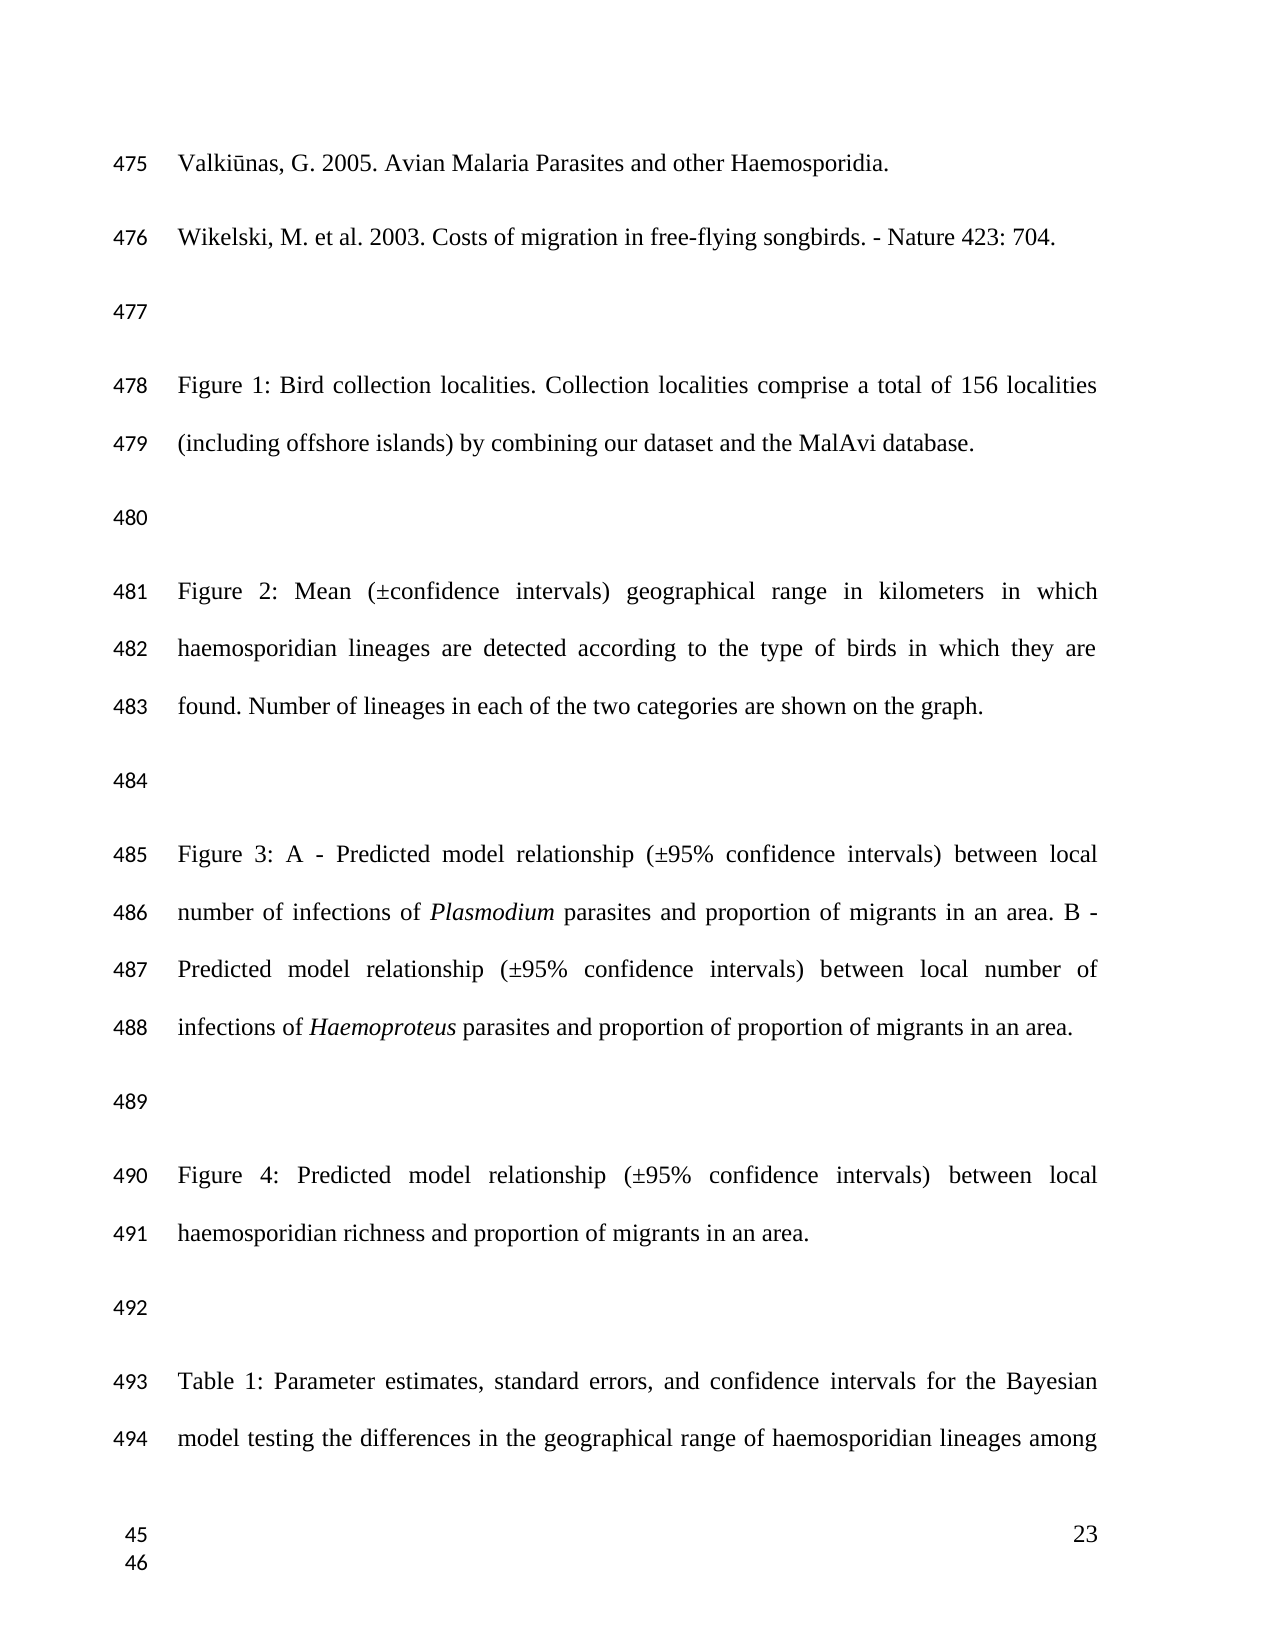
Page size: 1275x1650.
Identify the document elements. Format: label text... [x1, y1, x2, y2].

text Figure 1: Bird collection localities. Collection localities comprise a total of 156 localities (including offshore islands) by combining our dataset and the MalAvi database. [177, 370, 1098, 456]
text Wikelski, M. et al. 2003. Costs of migration in free-flying songbirds. - Nature 423: 704. [177, 222, 1098, 251]
text Figure 3: A - Predicted model relationship (±95% confidence intervals) between local number of infections of Plasmodium parasites and proportion of migrants in an area. B - Predicted model relationship (±95% confidence intervals) between local number of infections of Haemoproteus parasites and proportion of proportion of migrants in an area. [177, 839, 1098, 1041]
text Figure 4: Predicted model relationship (±95% confidence intervals) between local haemosporidian richness and proportion of migrants in an area. [177, 1160, 1098, 1246]
text Valkiūnas, G. 2005. Avian Malaria Parasites and other Haemosporidia. [177, 148, 1098, 176]
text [177, 1366, 1098, 1452]
text Figure 2: Mean (±confidence intervals) geographical range in kilometers in which haemosporidian lineages are detected according to the type of birds in which they are found. Number of lineages in each of the two categories are shown on the graph. [177, 576, 1098, 720]
